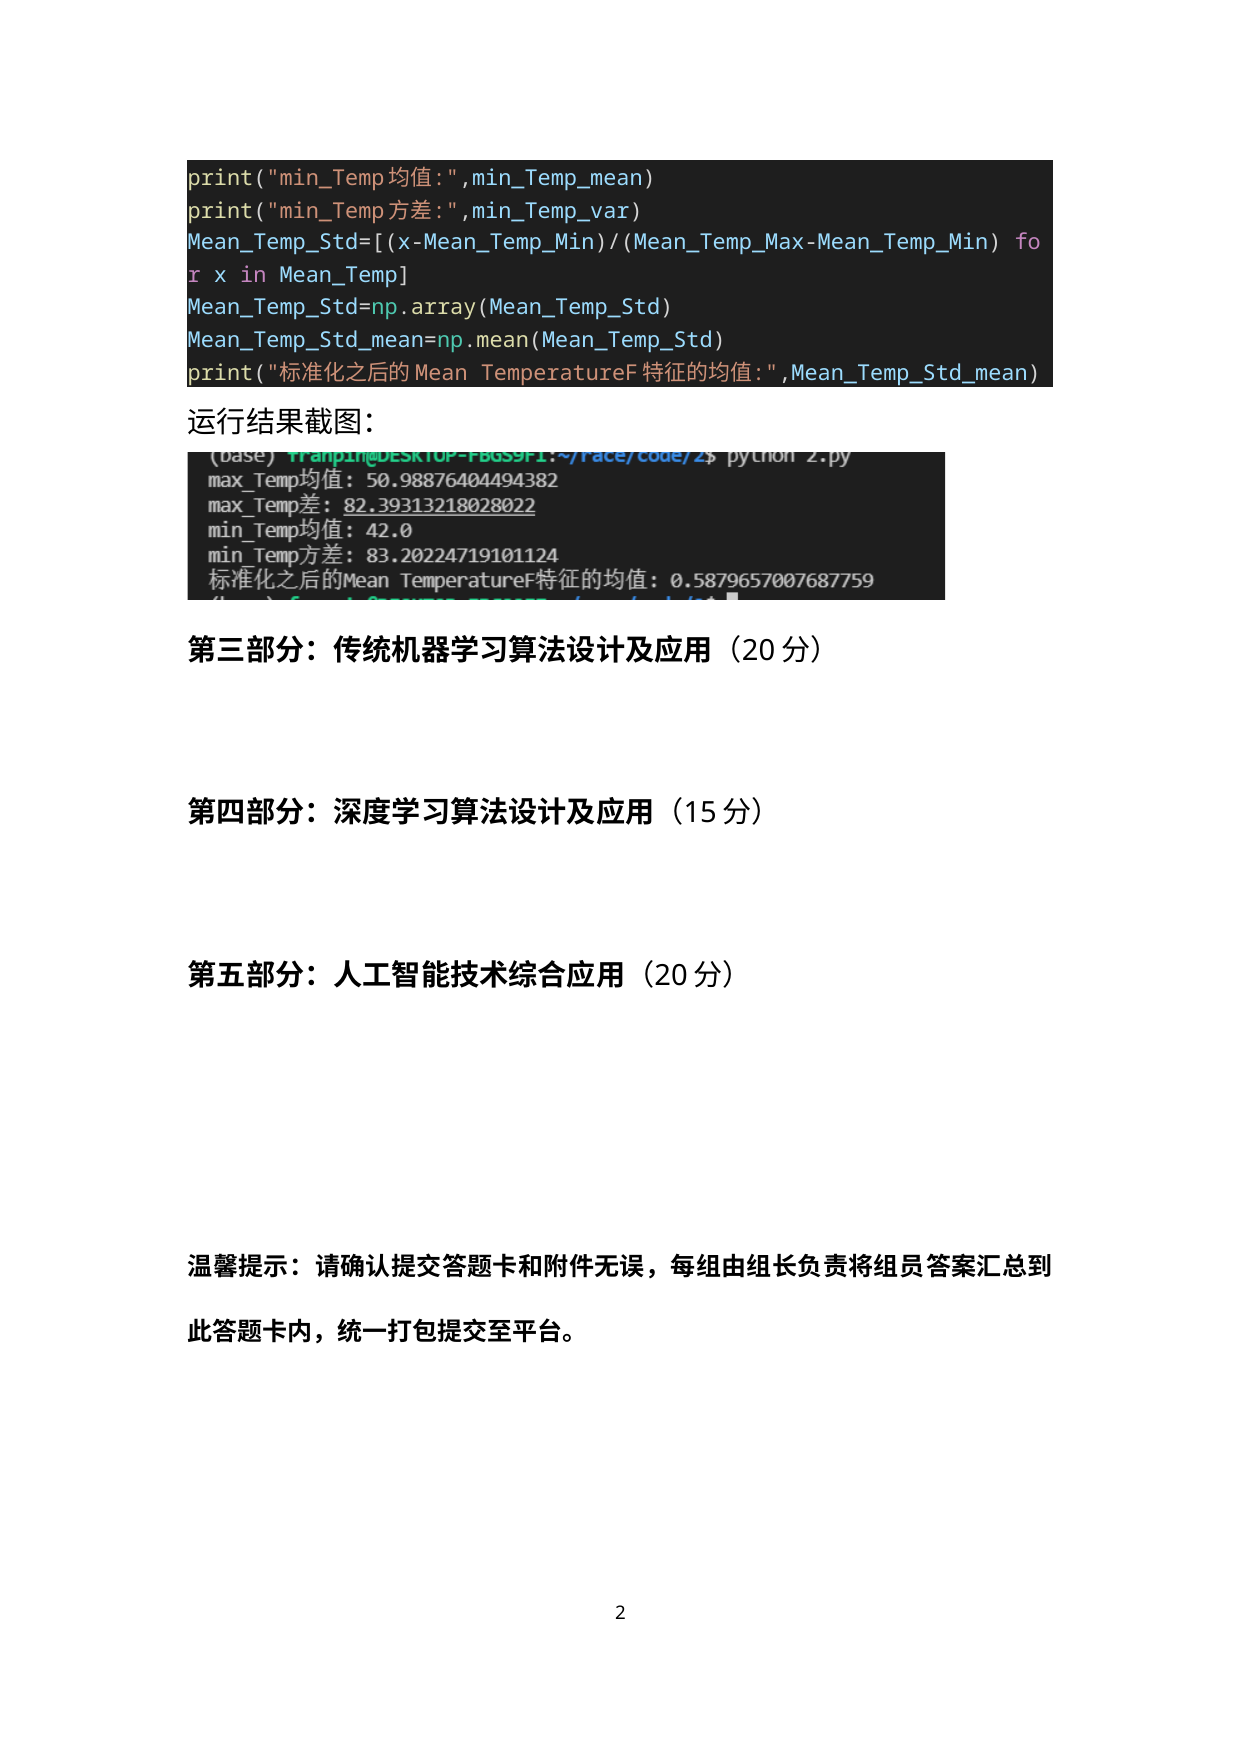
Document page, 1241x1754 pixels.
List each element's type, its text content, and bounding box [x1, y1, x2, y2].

picture [187, 452, 946, 600]
text Mean_Temp_Std=np.array(Mean_Temp_Std) [187, 290, 1053, 322]
text Mean_Temp_Std_mean=np.mean(Mean_Temp_Std) [187, 322, 1053, 355]
text Mean_Temp_Std=[(x-Mean_Temp_Min)/(Mean_Temp_Max-Mean_Temp_Min) for x in Mean_Temp] [187, 225, 1053, 290]
text 第五部分：人工智能技术综合应用（20分） [187, 940, 1053, 1005]
text 第三部分：传统机器学习算法设计及应用（20分） [187, 615, 1053, 680]
text 运行结果截图： [187, 387, 1053, 452]
text print("min_Temp方差:",min_Temp_var) [187, 192, 1053, 225]
text 第四部分：深度学习算法设计及应用（15分） [187, 777, 1053, 842]
text print("标准化之后的Mean TemperatureF特征的均值:",Mean_Temp_Std_mean) [752, 355, 1053, 387]
text print("min_Temp均值:",min_Temp_mean) [432, 160, 1053, 192]
text 温馨提示：请确认提交答题卡和附件无误，每组由组长负责将组员答案汇总到此答题卡内，统一打包提交至平台。 [187, 1232, 1053, 1362]
